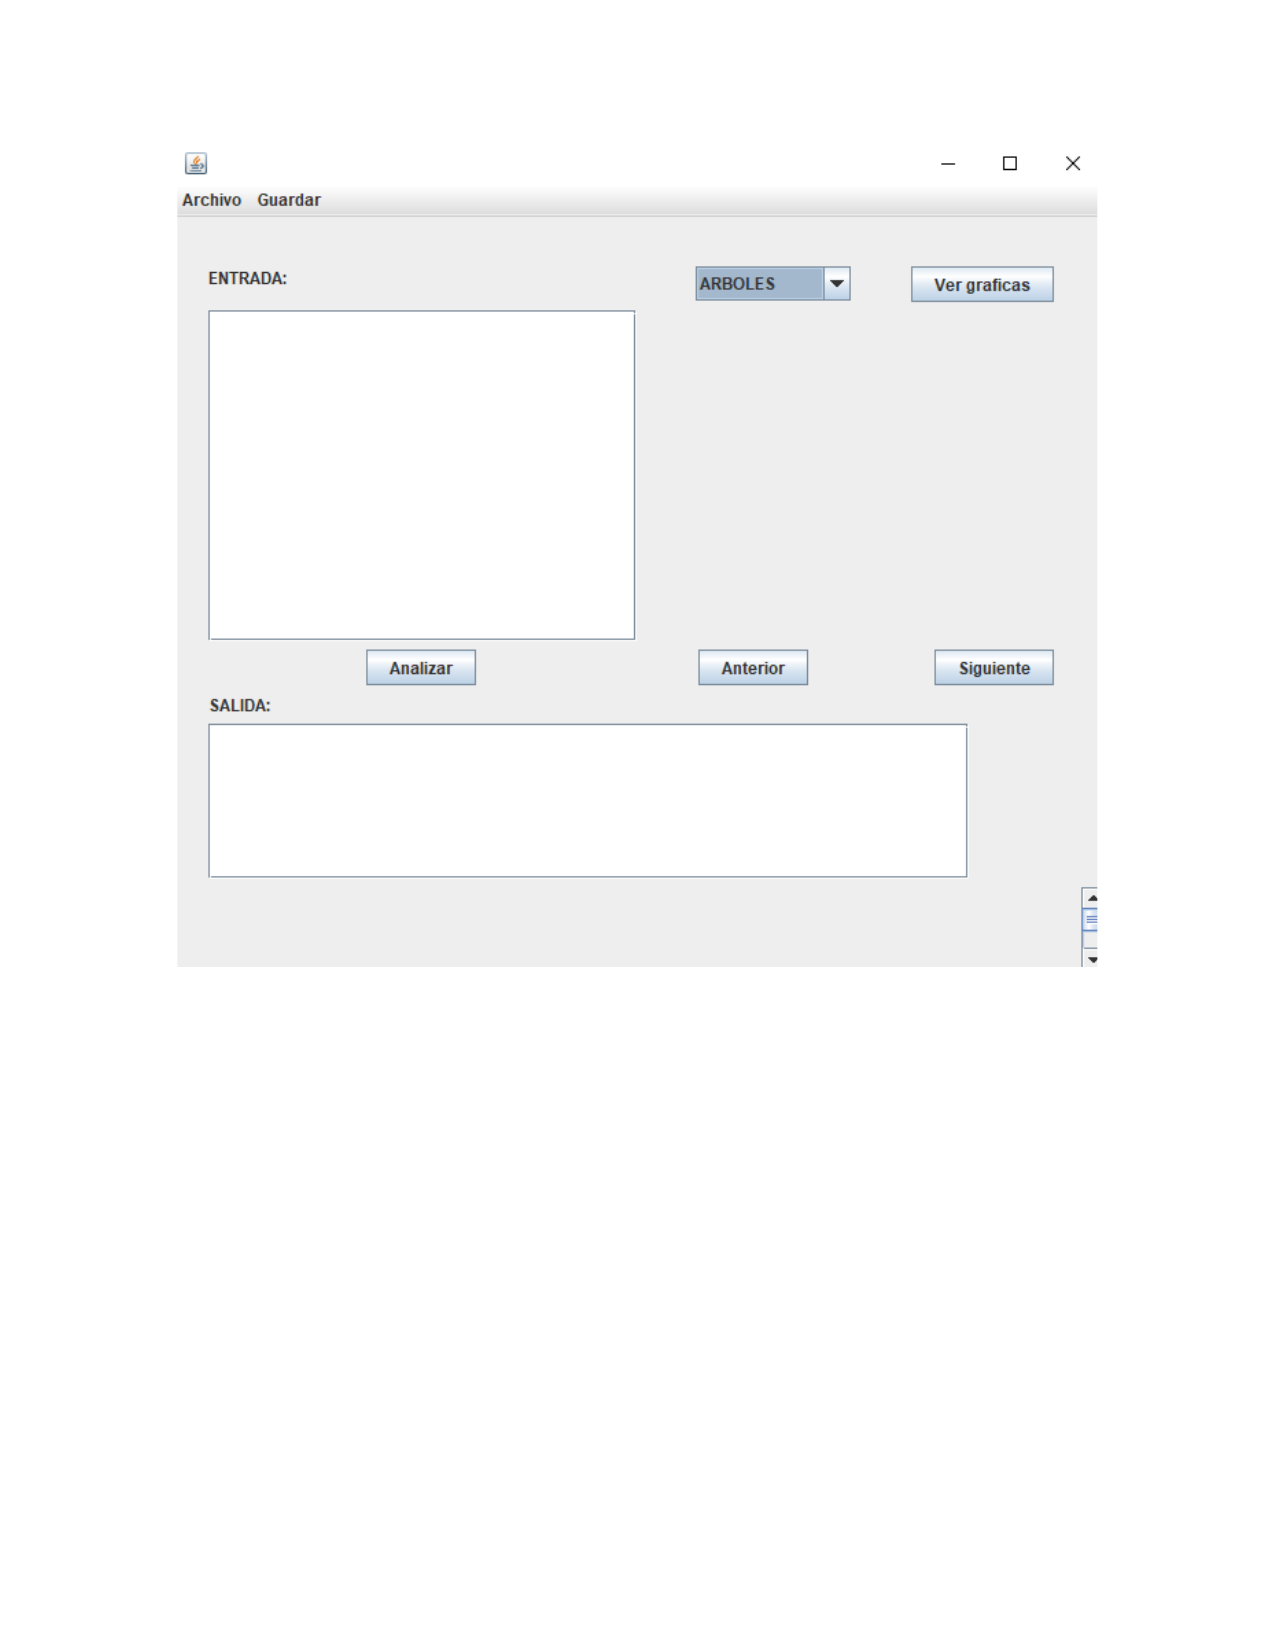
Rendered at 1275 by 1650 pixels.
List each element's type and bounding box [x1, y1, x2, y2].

picture [177, 147, 1098, 967]
